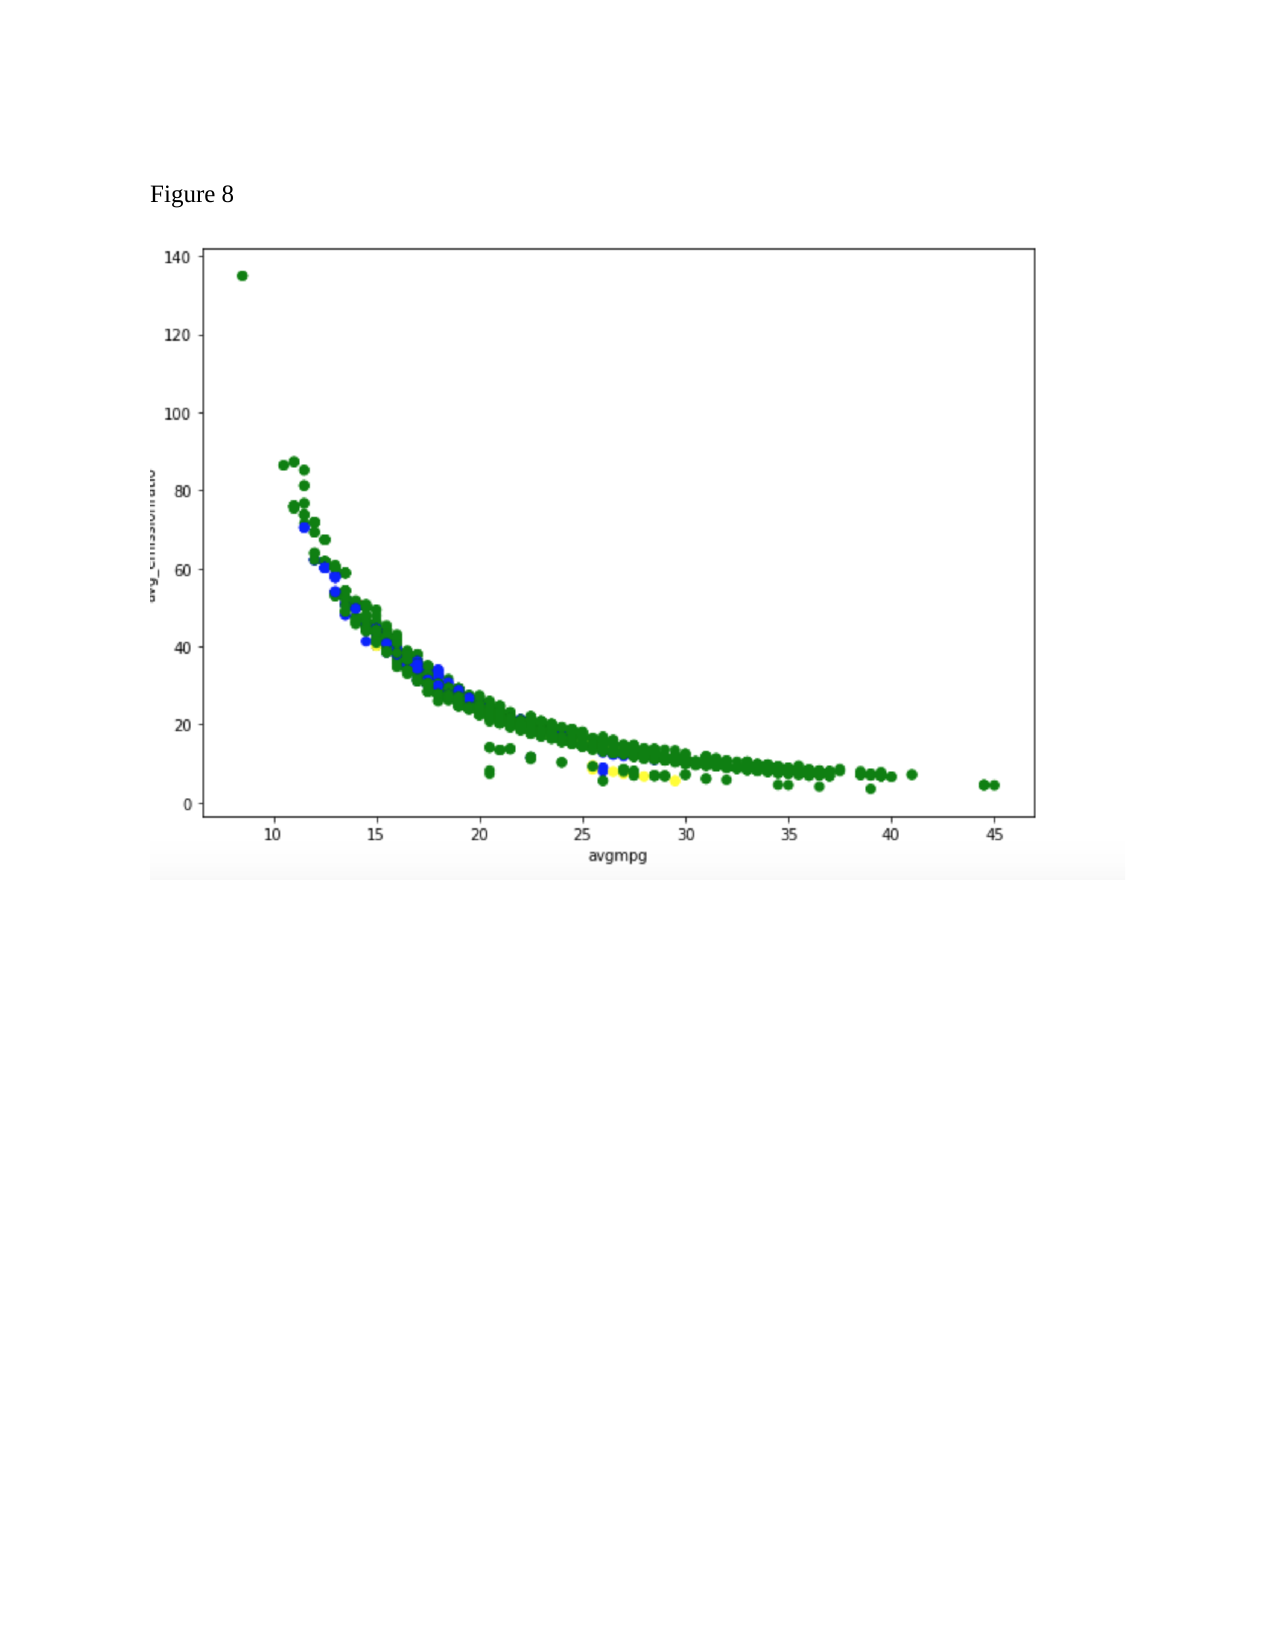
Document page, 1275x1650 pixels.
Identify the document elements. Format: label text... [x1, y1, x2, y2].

picture [150, 236, 1125, 880]
text Figure 8 [150, 179, 1125, 207]
